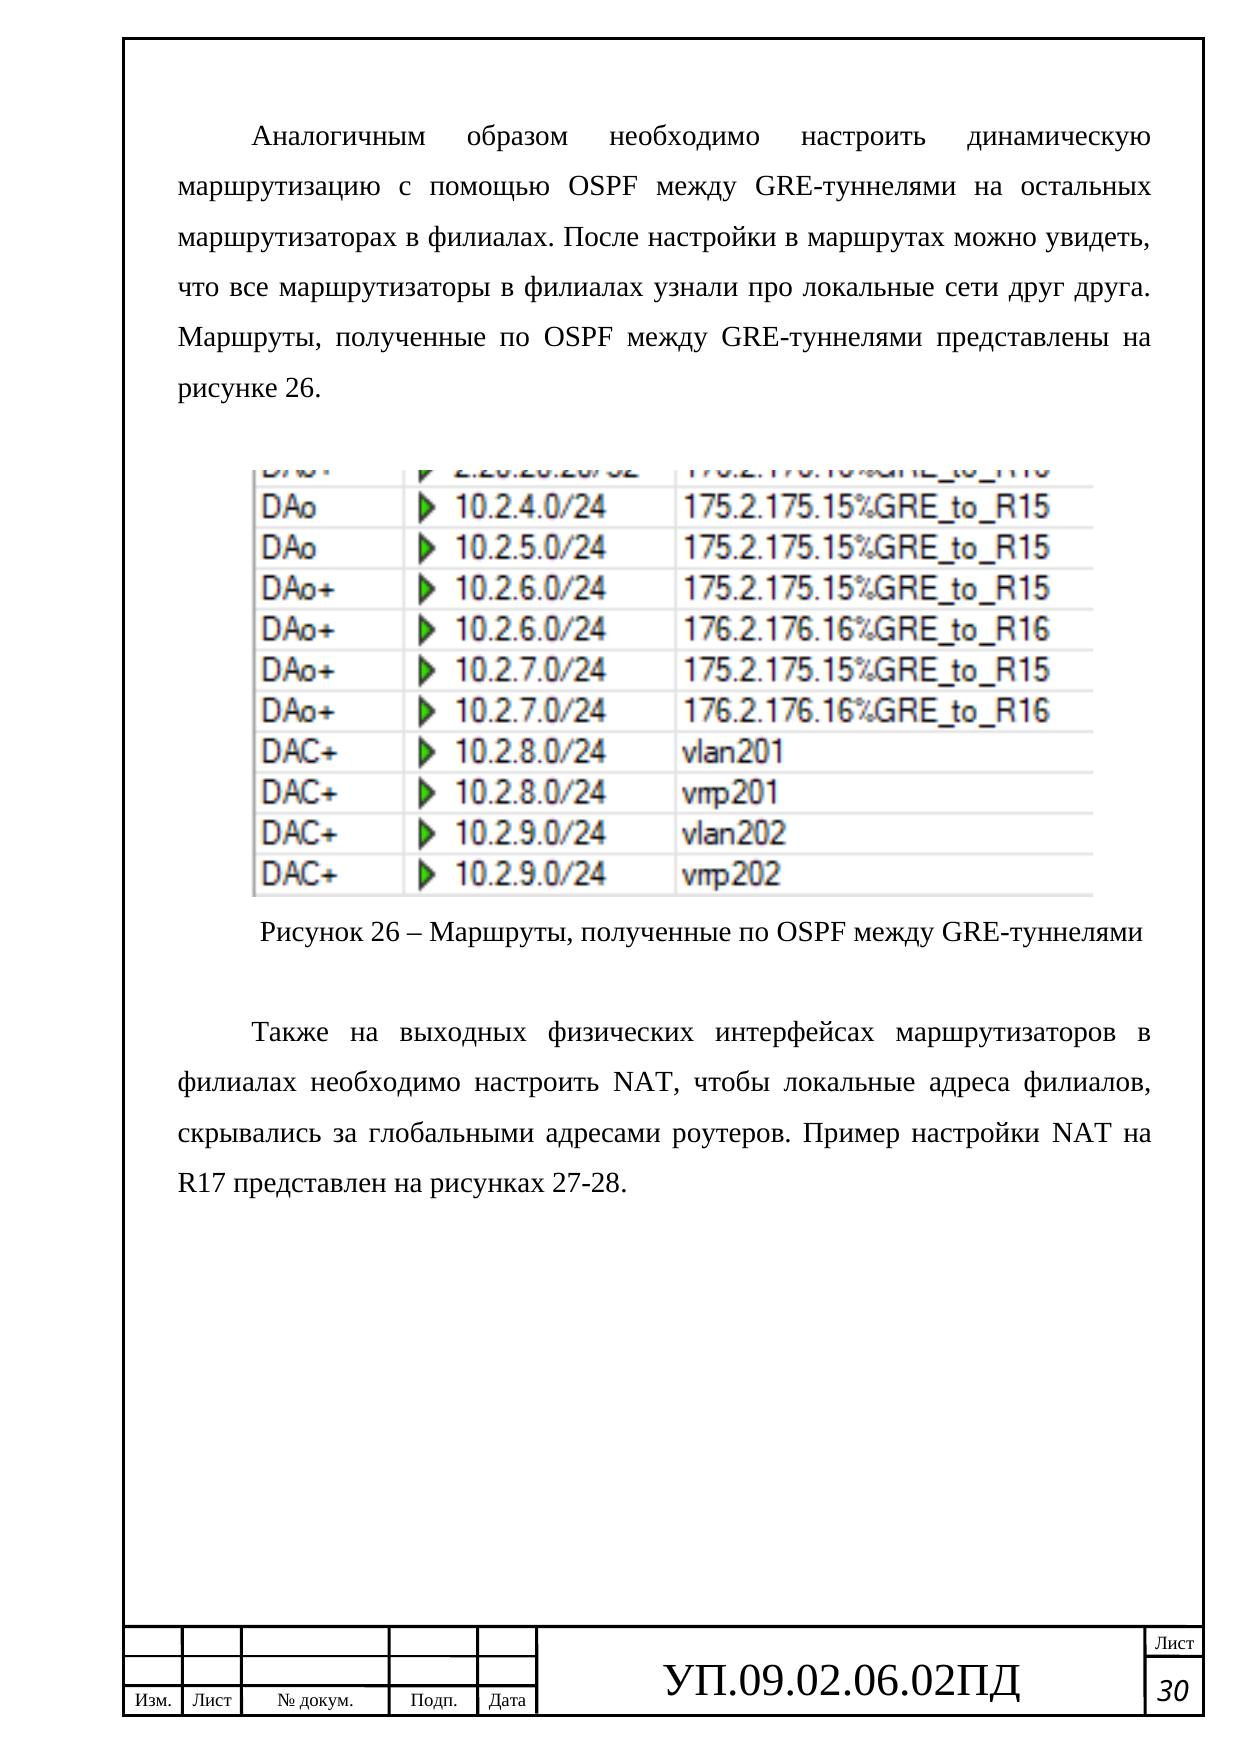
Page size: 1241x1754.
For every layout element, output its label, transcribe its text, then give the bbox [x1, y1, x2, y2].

text Аналогичным образом необходимо настроить динамическую маршрутизацию с помощью OSPF между GRE-туннелями на остальных маршрутизаторах в филиалах. После настройки в маршрутах можно увидеть, что все маршрутизаторы в филиалах узнали про локальные сети друг друга. Маршруты, полученные по OSPF между GRE-туннелями представлены на рисунке 26. [177, 118, 1152, 403]
text Также на выходных физических интерфейсах маршрутизаторов в филиалах необходимо настроить NAT, чтобы локальные адреса филиалов, скрывались за глобальными адресами роутеров. Пример настройки NAT на R17 представлен на рисунках 27-28. [177, 1014, 1152, 1199]
picture [251, 470, 1094, 897]
text Рисунок 26 – Маршруты, полученные по OSPF между GRE-туннелями [177, 914, 1152, 947]
